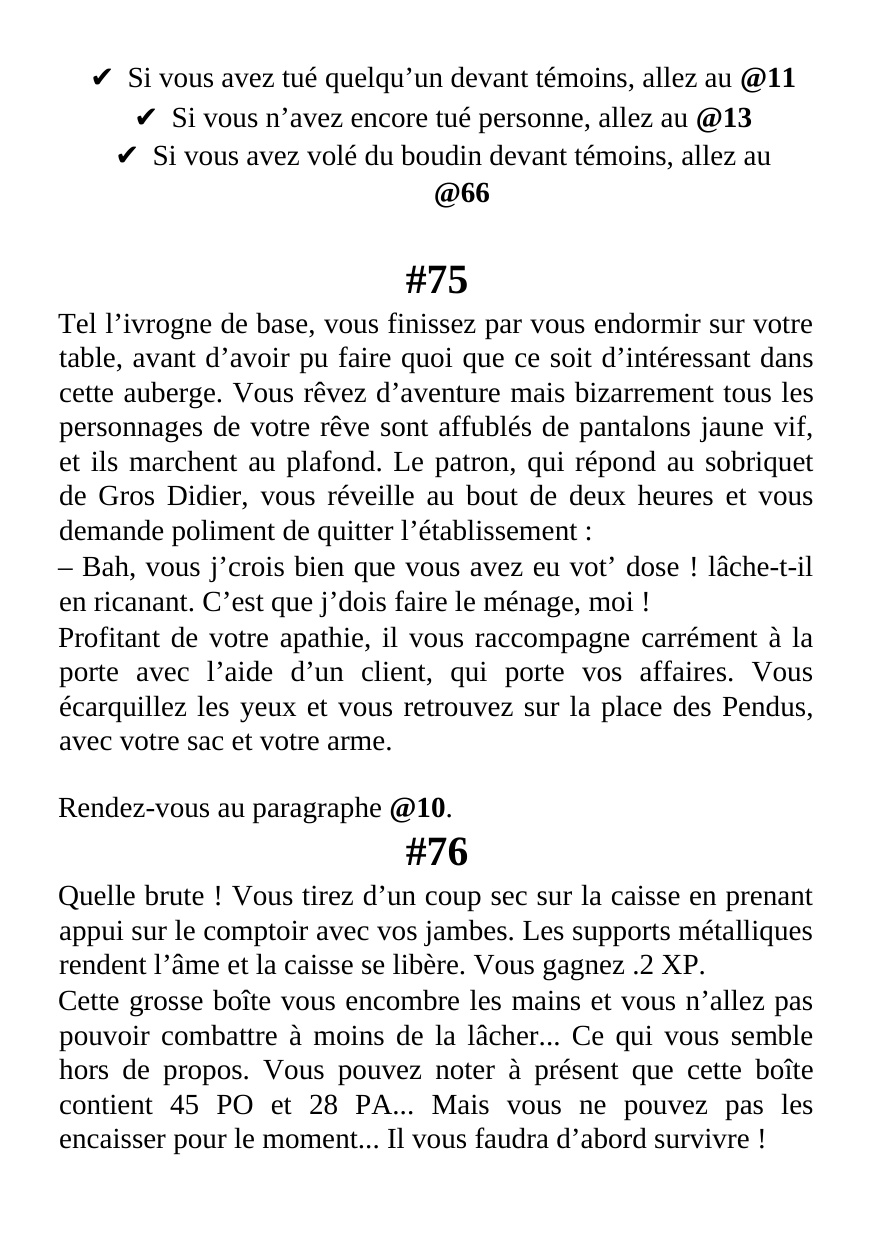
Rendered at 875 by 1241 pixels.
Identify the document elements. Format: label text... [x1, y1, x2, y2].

text Rendez-vous au paragraphe @10. [58, 790, 814, 824]
list Si vous avez volé du boudin devant témoins, allez au @66 [87, 137, 799, 209]
list Si vous avez tué quelqu’un devant témoins, allez au @11 [87, 59, 799, 95]
text Tel l’ivrogne de base, vous finissez par vous endormir sur votre table, avant d’avoir pu faire quoi que ce soit d’intéressant dans cette auberge. Vous rêvez d’aventure mais bizarrement tous les personnages de votre rêve sont affublés de pantalons jaune vif, et ils marchent au plafond. Le patron, qui répond au sobriquet de Gros Didier, vous réveille au bout de deux heures et vous demande poliment de quitter l’établissement : [58, 306, 814, 547]
subtitle #76 [59, 826, 814, 874]
text – Bah, vous j’crois bien que vous avez eu vot’ dose ! lâche-t-il en ricanant. C’est que j’dois faire le ménage, moi ! [58, 549, 814, 617]
text Profitant de votre apathie, il vous raccompagne carrément à la porte avec l’aide d’un client, qui porte vos affaires. Vous écarquillez les yeux et vous retrouvez sur la place des Pendus, avec votre sac et votre arme. [58, 620, 814, 757]
subtitle #75 [59, 254, 814, 302]
text Cette grosse boîte vous encombre les mains et vous n’allez pas pouvoir combattre à moins de la lâcher... Ce qui vous semble hors de propos. Vous pouvez noter à présent que cette boîte contient 45 PO et 28 PA... Mais vous ne pouvez pas les encaisser pour le moment... Il vous faudra d’abord survivre ! [58, 983, 814, 1155]
text Quelle brute ! Vous tirez d’un coup sec sur la caisse en prenant appui sur le comptoir avec vos jambes. Les supports métalliques rendent l’âme et la caisse se libère. Vous gagnez .2 XP. [58, 878, 814, 981]
list Si vous n’avez encore tué personne, allez au @13 [87, 99, 799, 134]
